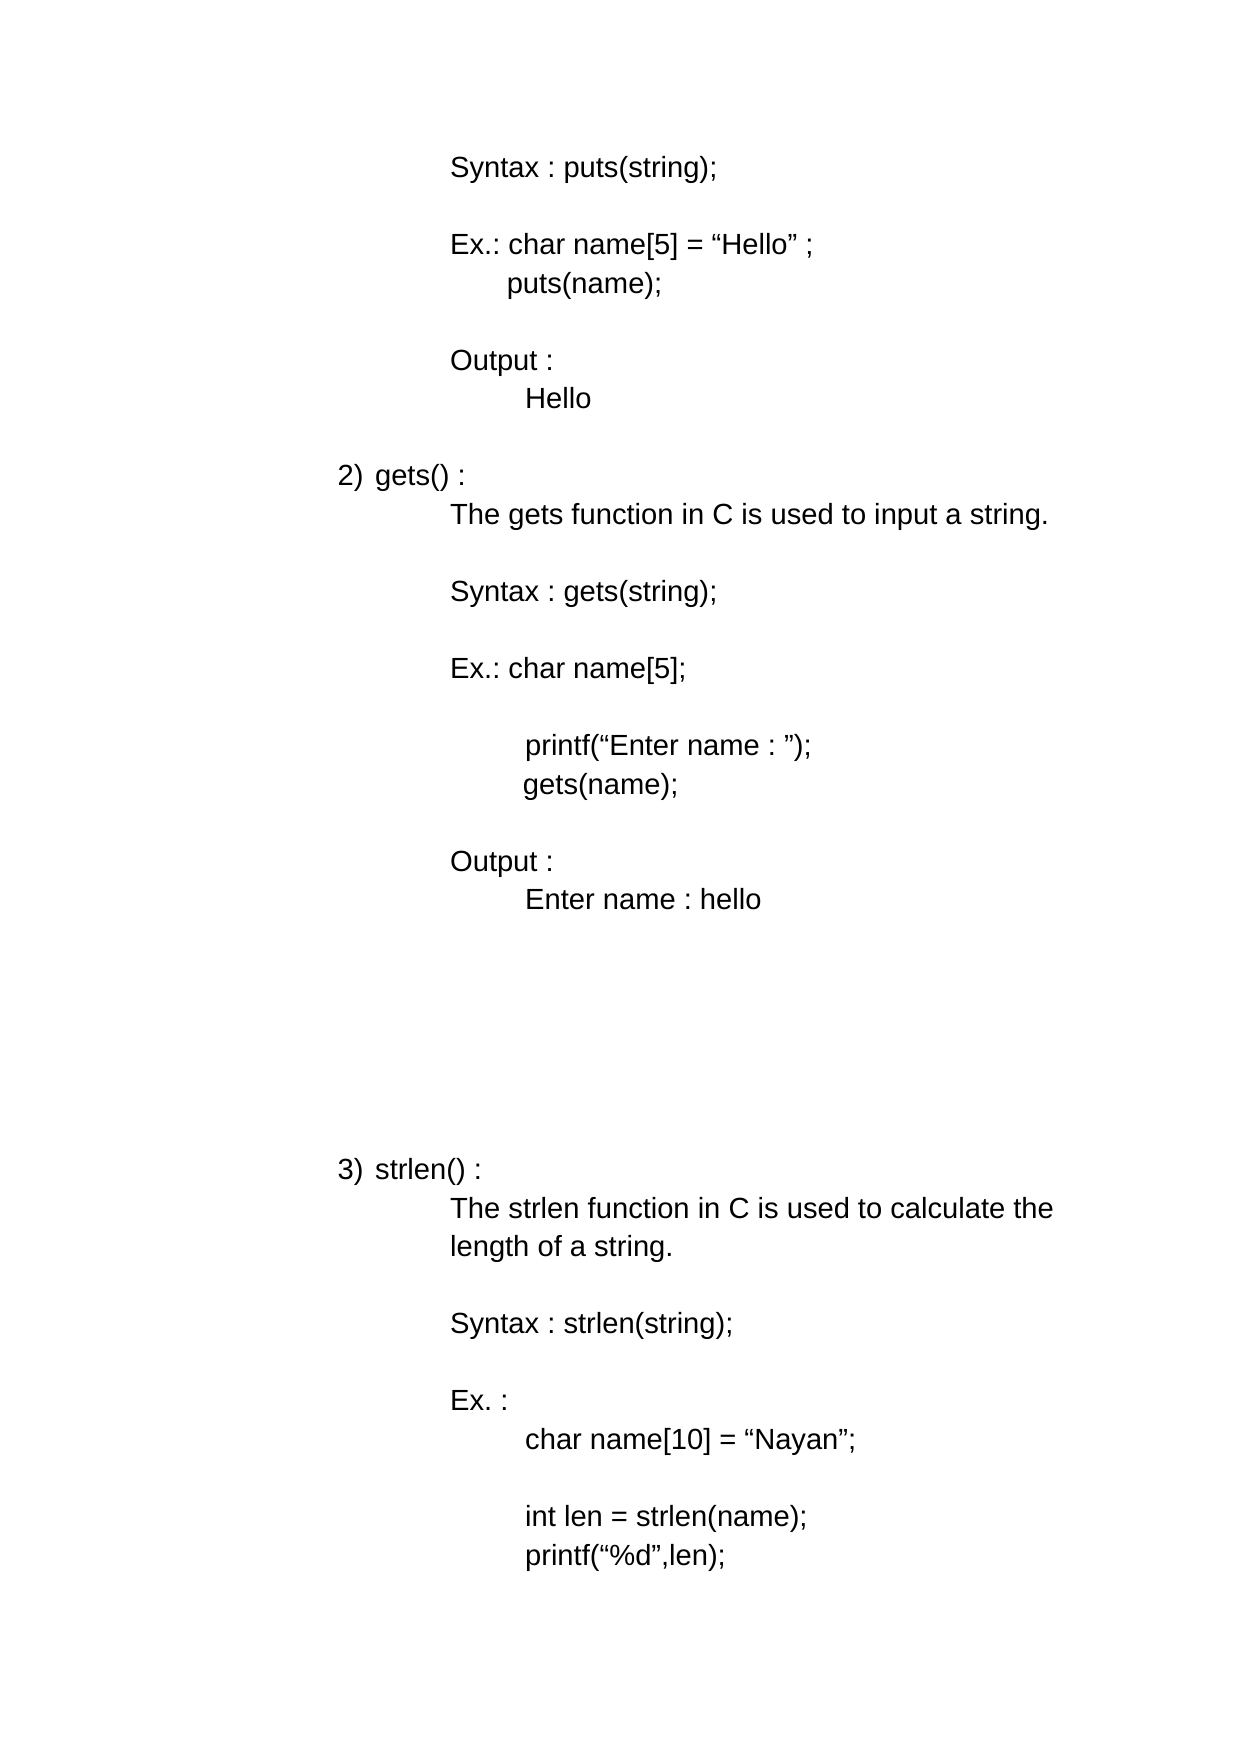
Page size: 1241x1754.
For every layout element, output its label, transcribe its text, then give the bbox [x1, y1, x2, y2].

text Syntax : strlen(string); [450, 1306, 1090, 1340]
text Output : [450, 343, 1090, 376]
text Ex.: char name[5] = “Hello” ; [450, 227, 1090, 261]
list strlen() : [337, 1152, 1090, 1186]
text puts(name); [450, 266, 1090, 299]
text printf(“Enter name : ”); [375, 728, 1090, 762]
text The gets function in C is used to input a string. [375, 497, 1090, 530]
text Hello [450, 381, 1090, 415]
text printf(“%d”,len); [375, 1537, 1090, 1571]
text char name[10] = “Nayan”; [375, 1422, 1090, 1455]
text Syntax : gets(string); [375, 574, 1090, 607]
text Ex.: char name[5]; [375, 651, 1090, 684]
text int len = strlen(name); [375, 1499, 1090, 1532]
text Ex. : [375, 1383, 1090, 1417]
text gets(name); [375, 767, 1090, 800]
text Output : [375, 844, 1090, 877]
text Enter name : hello [450, 882, 1090, 916]
text length of a string. [375, 1229, 1090, 1263]
text Syntax : puts(string); [450, 150, 1090, 183]
text The strlen function in C is used to calculate the [375, 1191, 1090, 1224]
list gets() : [337, 458, 1090, 492]
